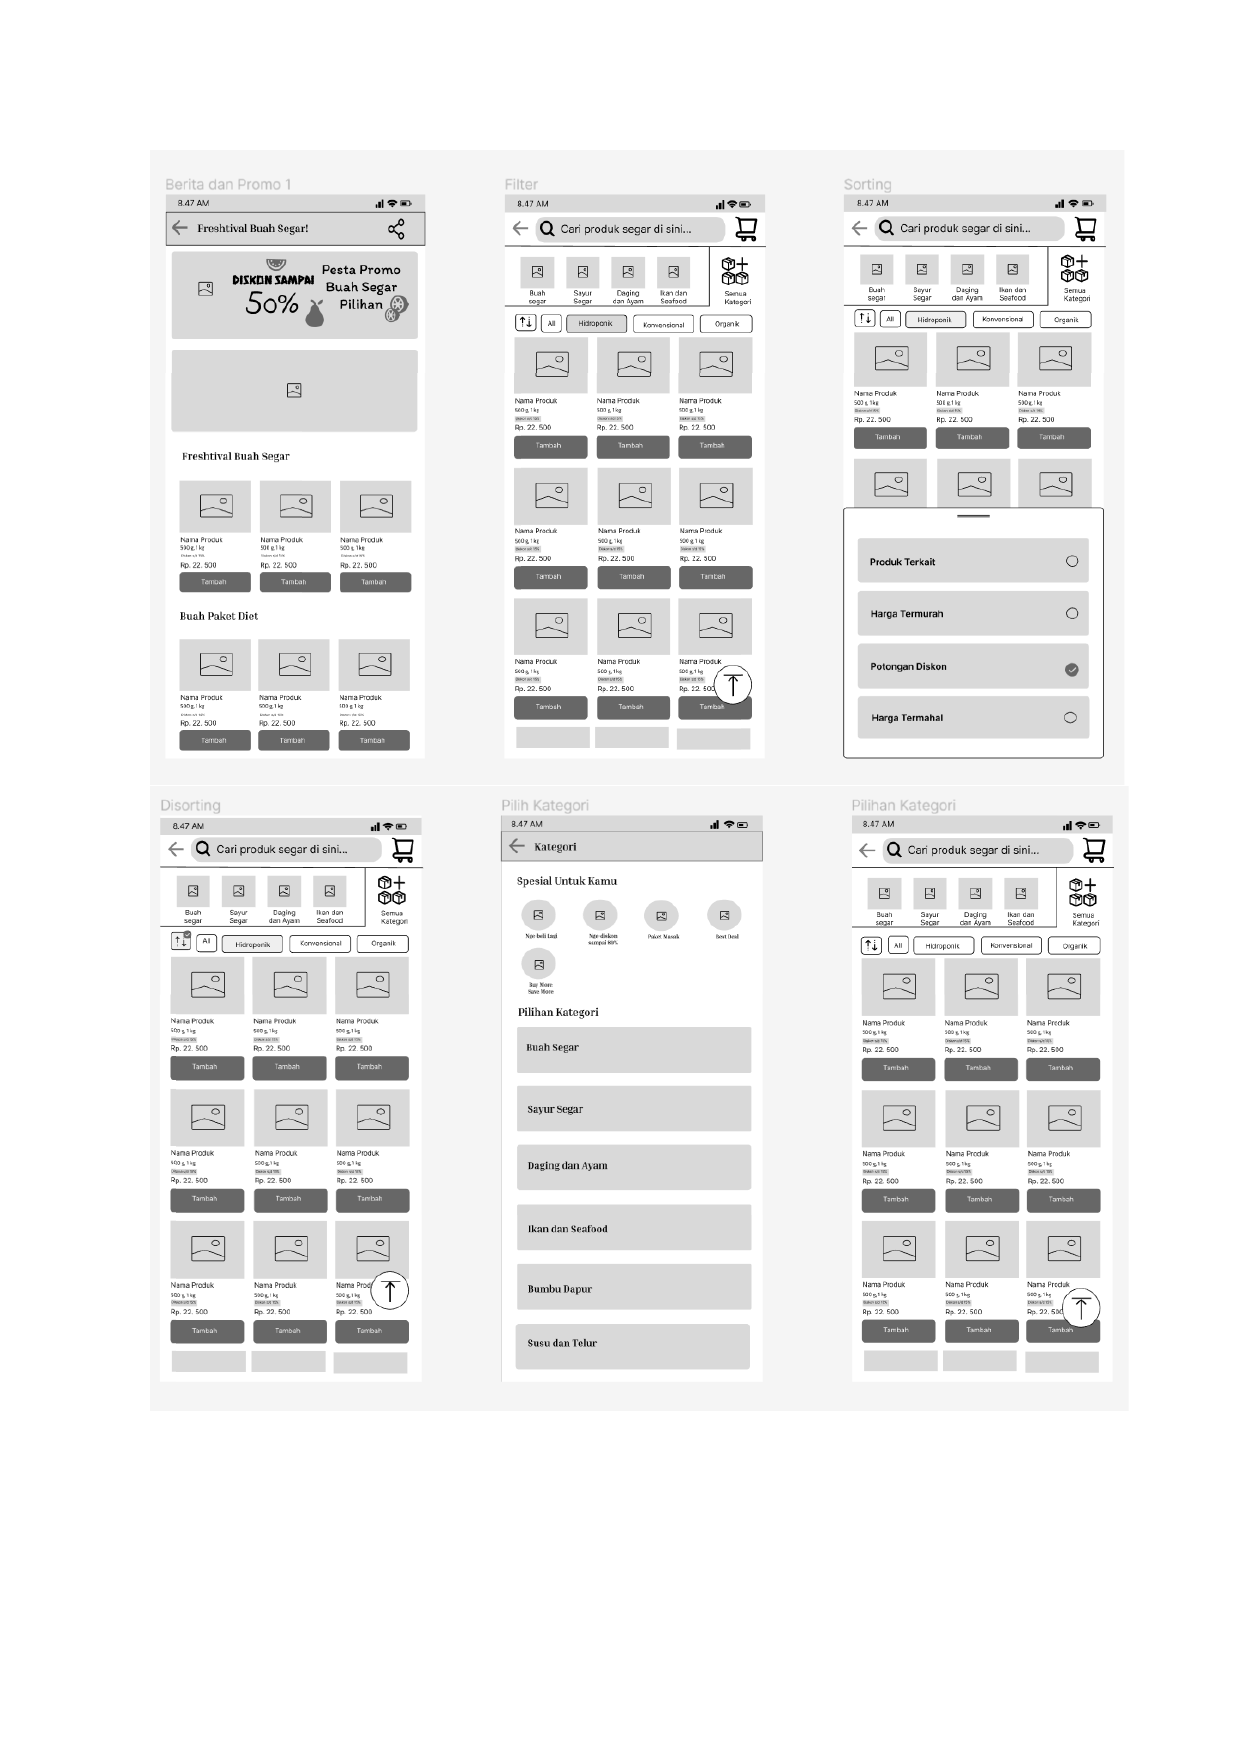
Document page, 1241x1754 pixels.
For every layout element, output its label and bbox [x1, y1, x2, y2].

picture [150, 786, 1129, 1411]
picture [150, 150, 1125, 785]
